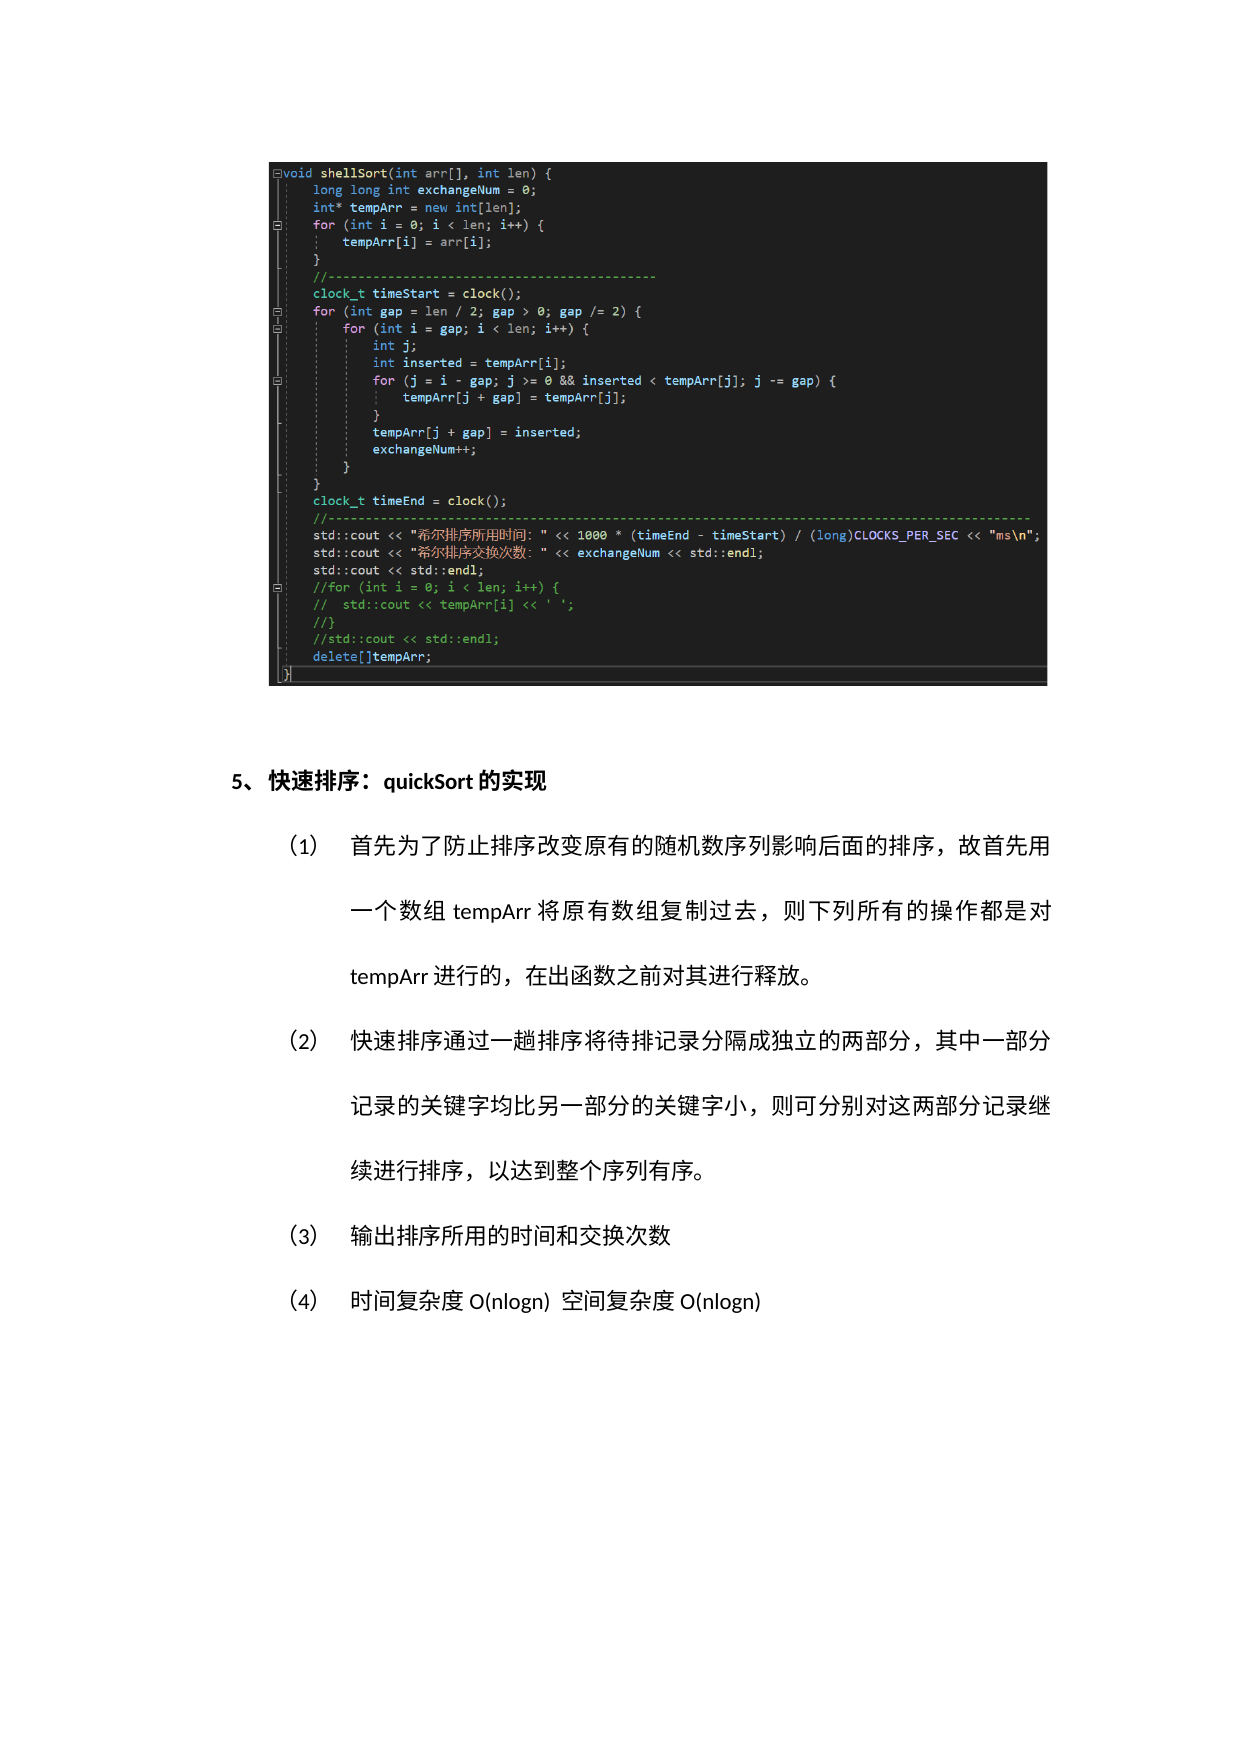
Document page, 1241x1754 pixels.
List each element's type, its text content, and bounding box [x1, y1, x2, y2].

list 输出排序所用的时间和交换次数 [275, 1202, 1053, 1267]
list 快速排序通过一趟排序将待排记录分隔成独立的两部分，其中一部分记录的关键字均比另一部分的关键字小，则可分别对这两部分记录继续进行排序，以达到整个序列有序。 [275, 1007, 1053, 1202]
list 快速排序：quickSort的实现 [231, 747, 1053, 812]
picture [268, 162, 1048, 686]
list 首先为了防止排序改变原有的随机数序列影响后面的排序，故首先用一个数组tempArr将原有数组复制过去，则下列所有的操作都是对tempArr进行的，在出函数之前对其进行释放。 [275, 812, 1053, 1007]
list 时间复杂度O(nlogn) 空间复杂度O(nlogn) [275, 1267, 1053, 1332]
